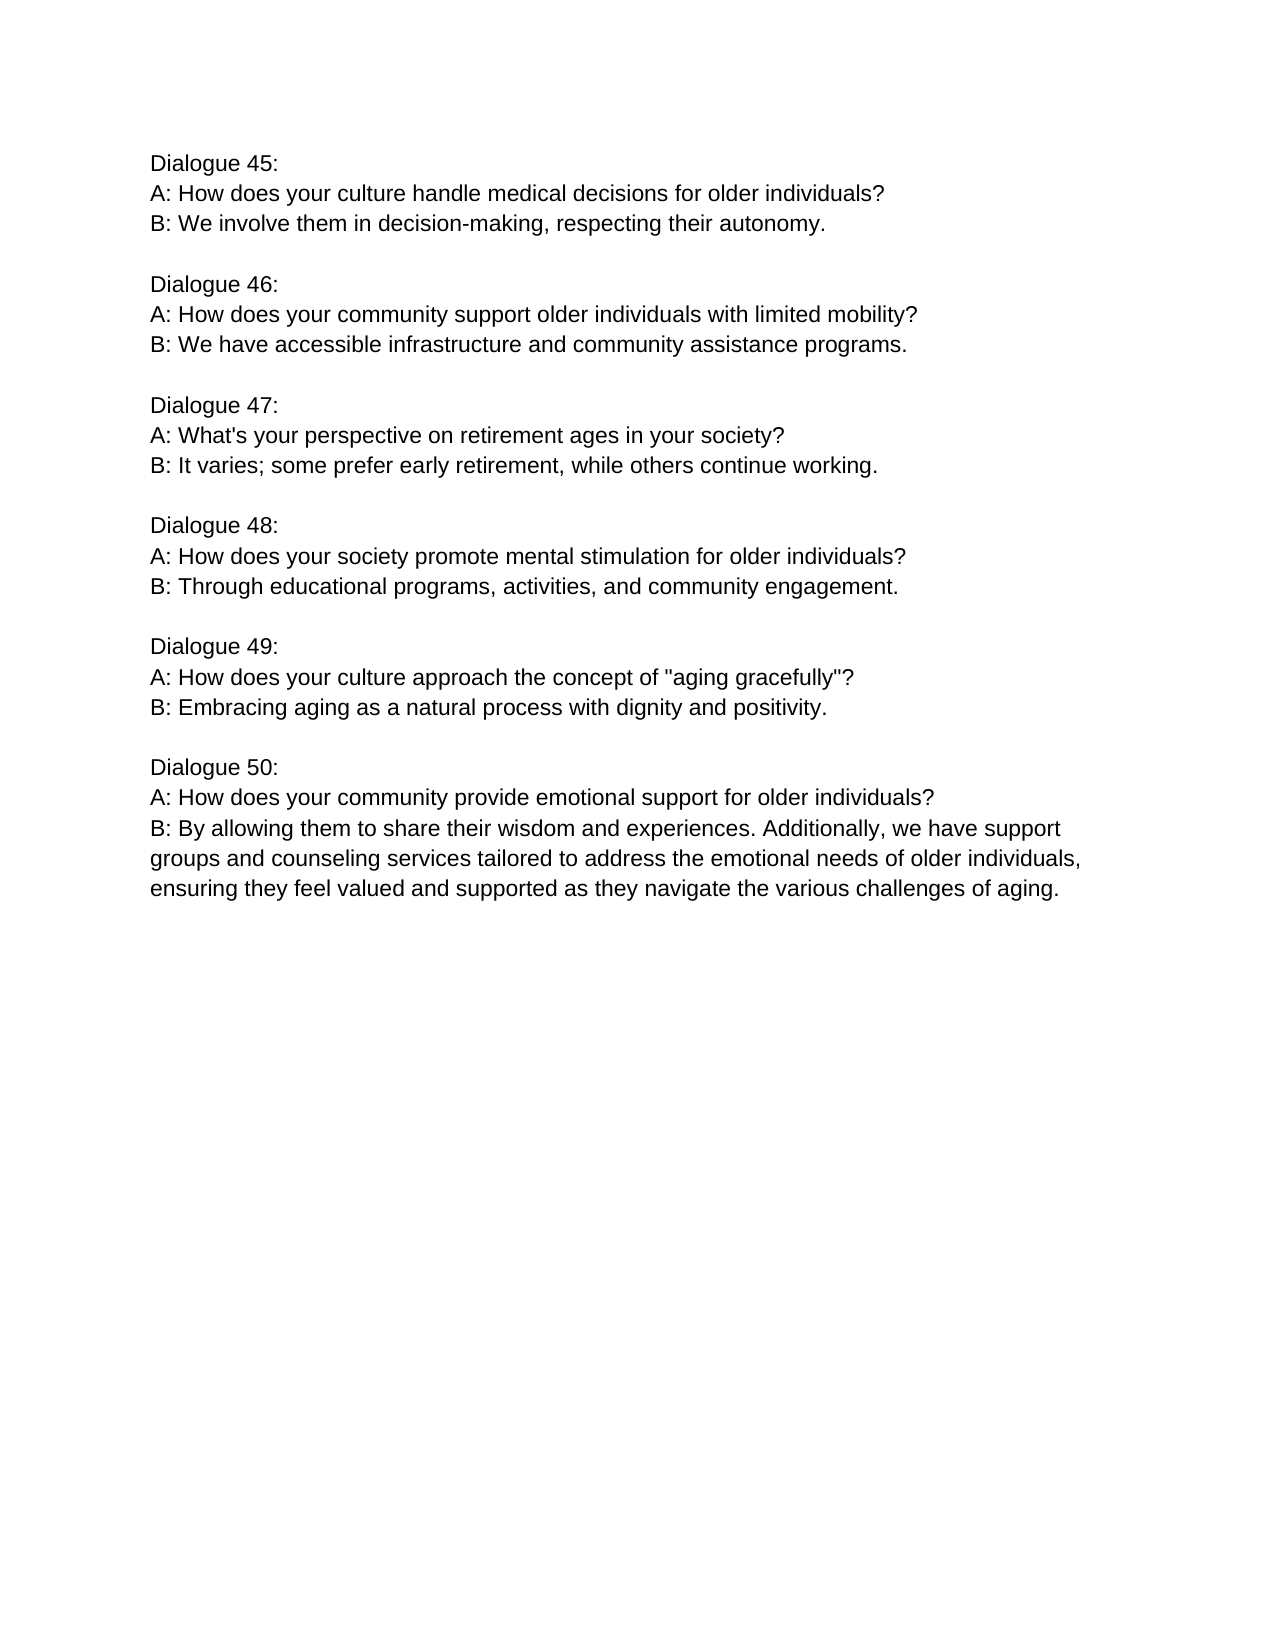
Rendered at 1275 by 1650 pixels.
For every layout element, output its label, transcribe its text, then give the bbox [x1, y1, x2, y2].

text B: It varies; some prefer early retirement, while others continue working. [150, 452, 1125, 478]
text B: Through educational programs, activities, and community engagement. [150, 573, 1125, 599]
text A: How does your society promote mental stimulation for older individuals? [150, 543, 1125, 569]
text A: How does your culture handle medical decisions for older individuals? [150, 180, 1125, 207]
text B: We have accessible infrastructure and community assistance programs. [150, 331, 1125, 358]
text Dialogue 45: [150, 150, 1125, 176]
text A: How does your community provide emotional support for older individuals? [150, 784, 1125, 811]
text A: How does your culture approach the concept of "aging gracefully"? [150, 663, 1125, 690]
text B: We involve them in decision-making, respecting their autonomy. [150, 210, 1125, 237]
text A: How does your community support older individuals with limited mobility? [150, 301, 1125, 327]
text B: By allowing them to share their wisdom and experiences. Additionally, we have support groups and counseling services tailored to address the emotional needs of older individuals, ensuring they feel valued and supported as they navigate the various challenges of aging. [150, 814, 1125, 901]
text Dialogue 50: [150, 754, 1125, 781]
text Dialogue 48: [150, 512, 1125, 539]
text Dialogue 47: [150, 392, 1125, 418]
text Dialogue 49: [150, 633, 1125, 660]
text Dialogue 46: [150, 271, 1125, 297]
text A: What's your perspective on retirement ages in your society? [150, 422, 1125, 448]
text B: Embracing aging as a natural process with dignity and positivity. [150, 694, 1125, 720]
